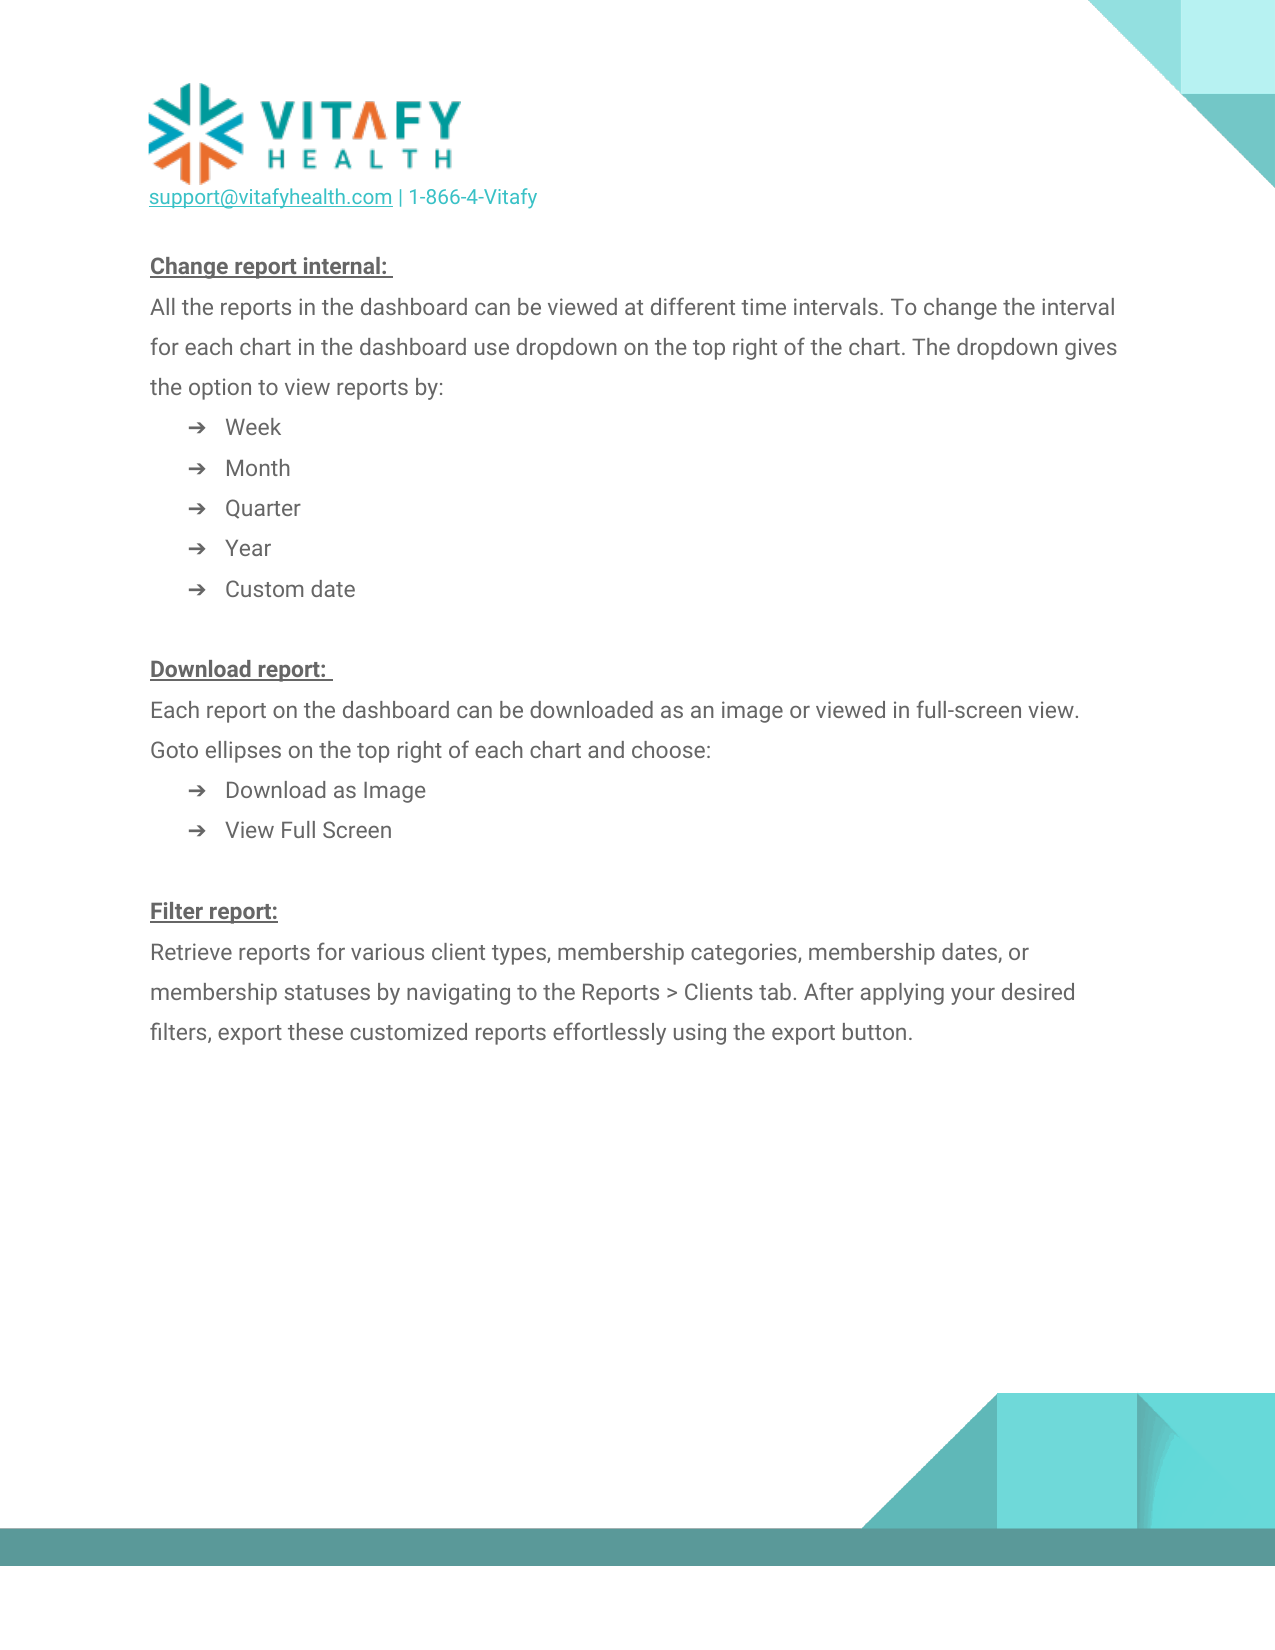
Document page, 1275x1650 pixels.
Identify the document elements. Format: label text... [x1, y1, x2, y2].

list Download as Image [187, 777, 1125, 804]
list Week [187, 414, 1125, 441]
list View Full Screen [187, 818, 1125, 844]
text Each report on the dashboard can be downloaded as an image or viewed in full-screen view. Goto ellipses on the top right of each chart and choose: [150, 697, 1125, 764]
list Custom date [187, 576, 1125, 603]
list Quarter [187, 495, 1125, 522]
picture [148, 83, 461, 185]
text Retrieve reports for various client types, membership categories, membership dates, or membership statuses by navigating to the Reports > Clients tab. After applying your desired filters, export these customized reports effortlessly using the export button. [150, 939, 1125, 1046]
picture [1087, 0, 1275, 188]
picture [0, 1391, 1275, 1566]
list Year [187, 536, 1125, 562]
text Filter report: [150, 898, 1125, 925]
text All the reports in the dashboard can be viewed at different time intervals. To change the interval for each chart in the dashboard use dropdown on the top right of the chart. The dropdown gives the option to view reports by: [150, 294, 1125, 401]
list Month [187, 455, 1125, 482]
text Change report internal: [150, 253, 1125, 280]
text Download report: [150, 656, 1125, 683]
